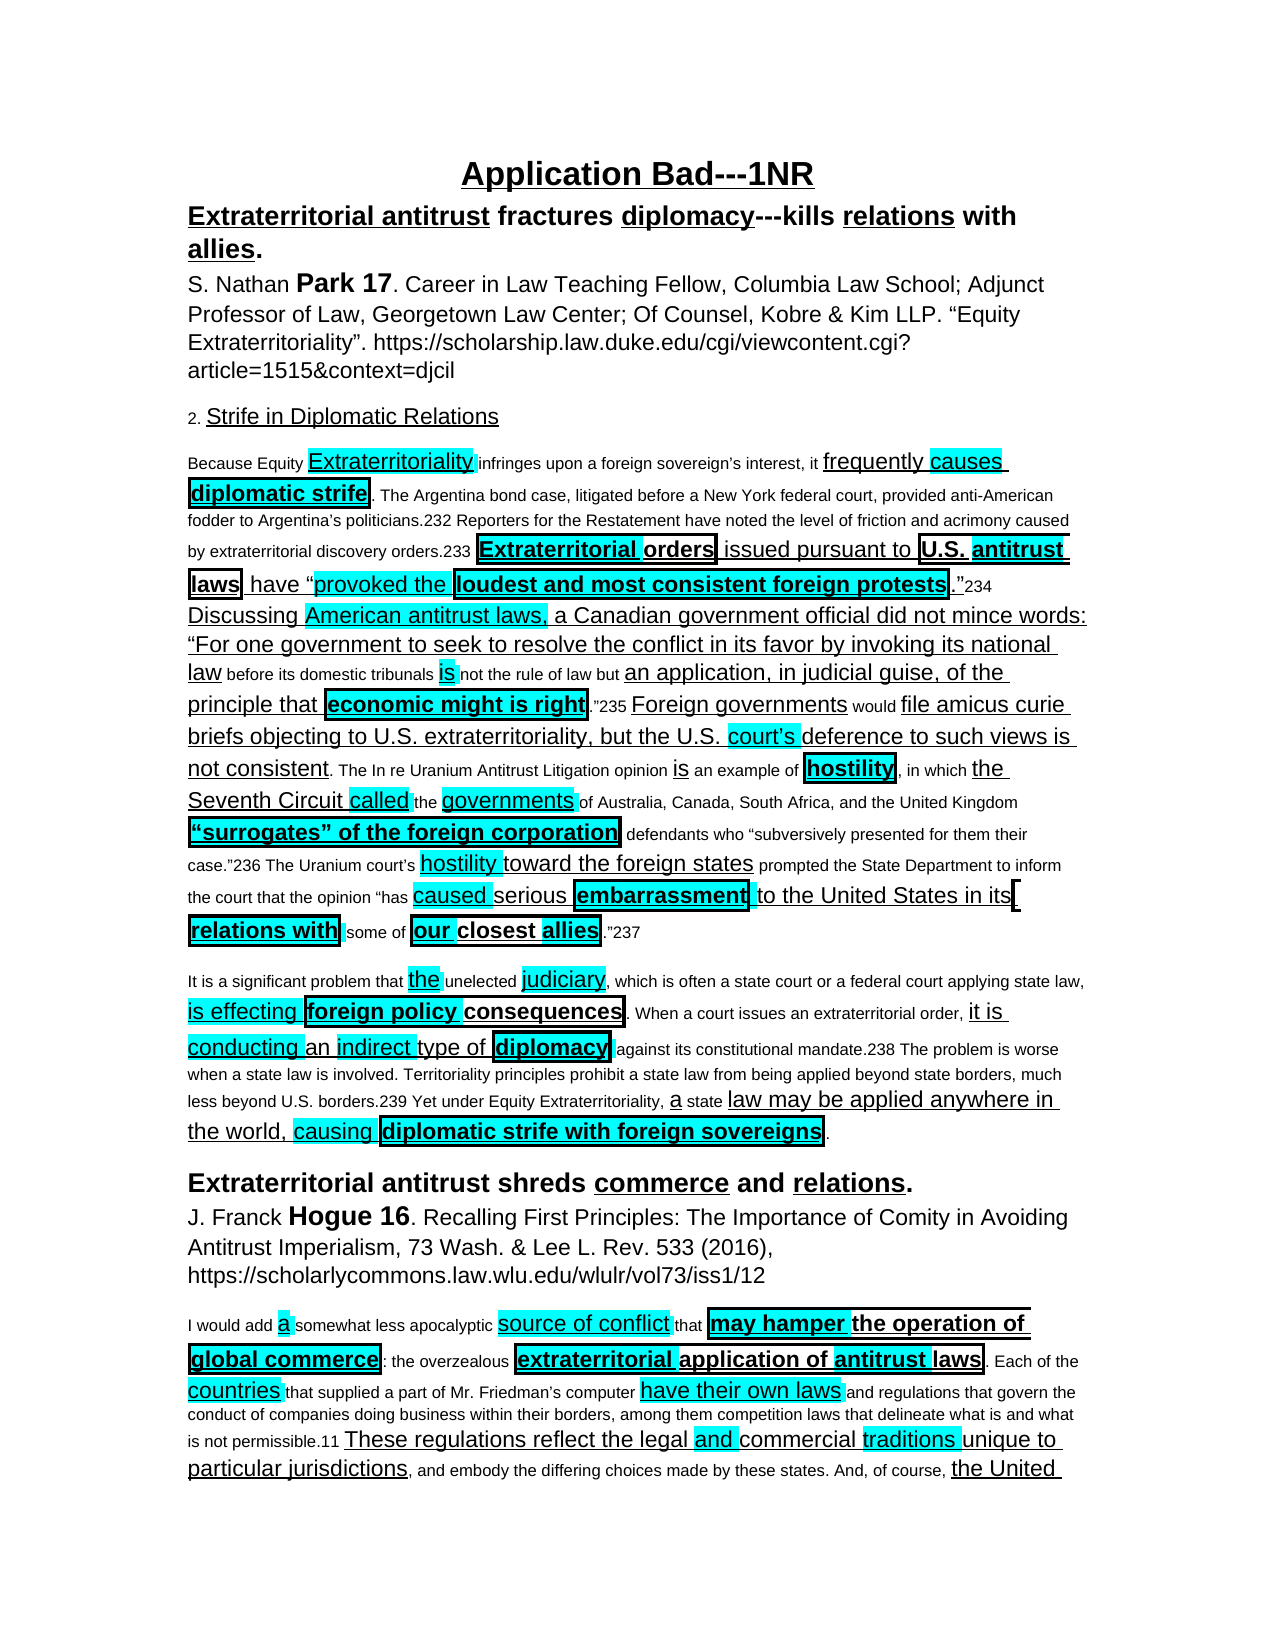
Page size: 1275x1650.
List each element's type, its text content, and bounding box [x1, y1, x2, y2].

subtitle Extraterritorial antitrust fractures diplomacy---kills relations with allies. [187, 200, 1087, 265]
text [187, 1307, 1087, 1481]
text Because Equity Extraterritoriality infringes upon a foreign sovereign’s interest, it frequently causes diplomatic strife. The Argentina bond case, litigated before a New York federal court, provided anti-American fodder to Argentina’s politicians.232 Reporters for the Restatement have noted the level of friction and acrimony caused by extraterritorial discovery orders.233 Extraterritorial orders issued pursuant to U.S. antitrust laws have “provoked the loudest and most consistent foreign protests.”234 Discussing American antitrust laws, a Canadian government official did not mince words: “For one government to seek to resolve the conflict in its favor by invoking its national law before its domestic tribunals is not the rule of law but an application, in judicial guise, of the principle that economic might is right.”235 Foreign governments would file amicus curie briefs objecting to U.S. extraterritoriality, but the U.S. court’s deference to such views is not consistent. The In re Uranium Antitrust Litigation opinion is an example of hostility, in which the Seventh Circuit called the governments of Australia, Canada, South Africa, and the United Kingdom “surrogates” of the foreign corporation defendants who “subversively presented for them their case.”236 The Uranium court’s hostility toward the foreign states prompted the State Department to inform the court that the opinion “has caused serious embarrassment to the United States in its relations with some of our closest allies.”237 [187, 448, 1087, 625]
text It is a significant problem that the unelected judiciary, which is often a state court or a federal court applying state law, is effecting foreign policy consequences. When a court issues an extraterritorial order, it is conducting an indirect type of diplomacy against its constitutional mandate.238 The problem is worse when a state law is involved. Territoriality principles prohibit a state law from being applied beyond state borders, much less beyond U.S. borders.239 Yet under Equity Extraterritoriality, a state law may be applied anywhere in the world, causing diplomatic strife with foreign sovereigns. [187, 966, 1087, 1147]
text S. Nathan Park 17. Career in Law Teaching Fellow, Columbia Law School; Adjunct Professor of Law, Georgetown Law Center; Of Counsel, Kobre & Kim LLP. “Equity Extraterritoriality”. https://scholarship.law.duke.edu/cgi/viewcontent.cgi?article=1515&context=djcil [187, 267, 1087, 384]
text 2. Strife in Diplomatic Relations [187, 403, 1087, 429]
subtitle Extraterritorial antitrust shreds commerce and relations. [187, 1167, 1087, 1198]
subtitle Application Bad---1NR [187, 154, 1087, 193]
text J. Franck Hogue 16. Recalling First Principles: The Importance of Comity in Avoiding Antitrust Imperialism, 73 Wash. & Lee L. Rev. 533 (2016), https://scholarlycommons.law.wlu.edu/wlulr/vol73/iss1/12 [187, 1200, 1087, 1288]
text Because Equity Extraterritoriality infringes upon a foreign sovereign’s interest, it frequently causes diplomatic strife. The Argentina bond case, litigated before a New York federal court, provided anti-American fodder to Argentina’s politicians.232 Reporters for the Restatement have noted the level of friction and acrimony caused by extraterritorial discovery orders.233 Extraterritorial orders issued pursuant to U.S. antitrust laws have “provoked the loudest and most consistent foreign protests.”234 Discussing American antitrust laws, a Canadian government official did not mince words: “For one government to seek to resolve the conflict in its favor by invoking its national law before its domestic tribunals is not the rule of law but an application, in judicial guise, of the principle that economic might is right.”235 Foreign governments would file amicus curie briefs objecting to U.S. extraterritoriality, but the U.S. court’s deference to such views is not consistent. The In re Uranium Antitrust Litigation opinion is an example of hostility, in which the Seventh Circuit called the governments of Australia, Canada, South Africa, and the United Kingdom “surrogates” of the foreign corporation defendants who “subversively presented for them their case.”236 The Uranium court’s hostility toward the foreign states prompted the State Department to inform the court that the opinion “has caused serious embarrassment to the United States in its relations with some of our closest allies.”237 [187, 626, 1087, 947]
